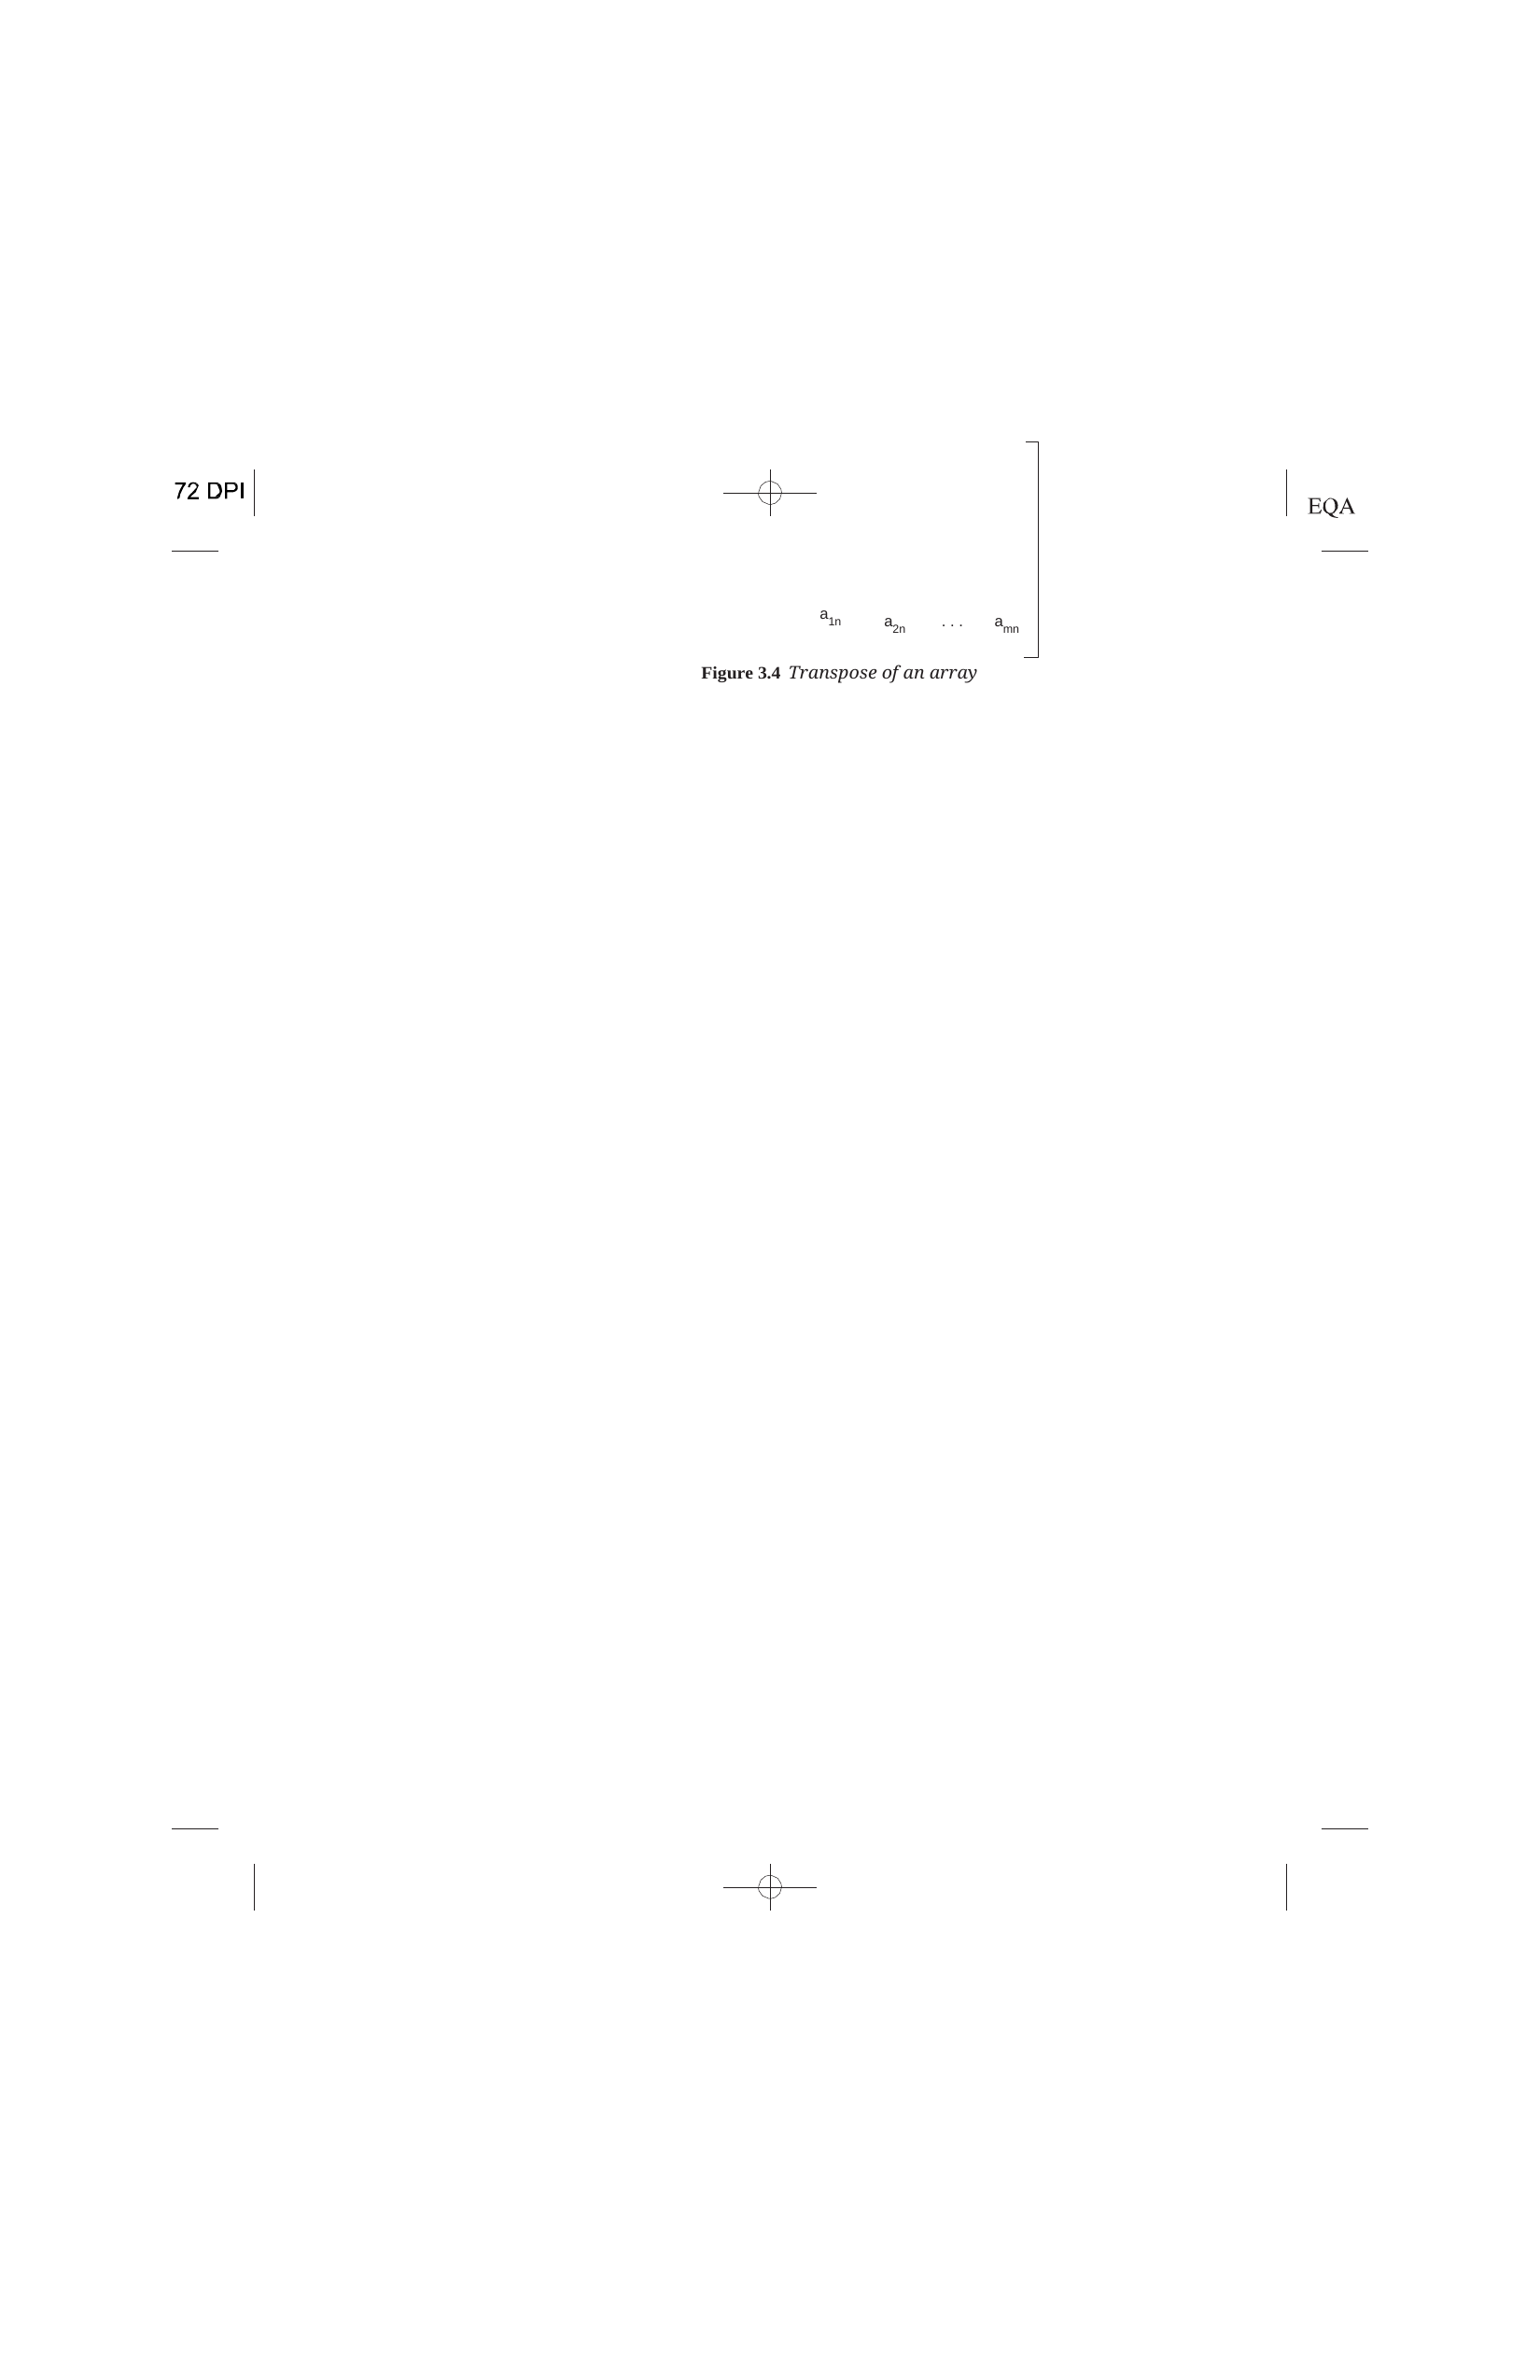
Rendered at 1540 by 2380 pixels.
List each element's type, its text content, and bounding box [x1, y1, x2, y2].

text a2n [884, 612, 905, 637]
text amn [994, 612, 1379, 637]
text Figure 3.4 Transpose of an array [509, 660, 1169, 684]
text . . . [942, 612, 963, 630]
text a1n [161, 604, 841, 629]
